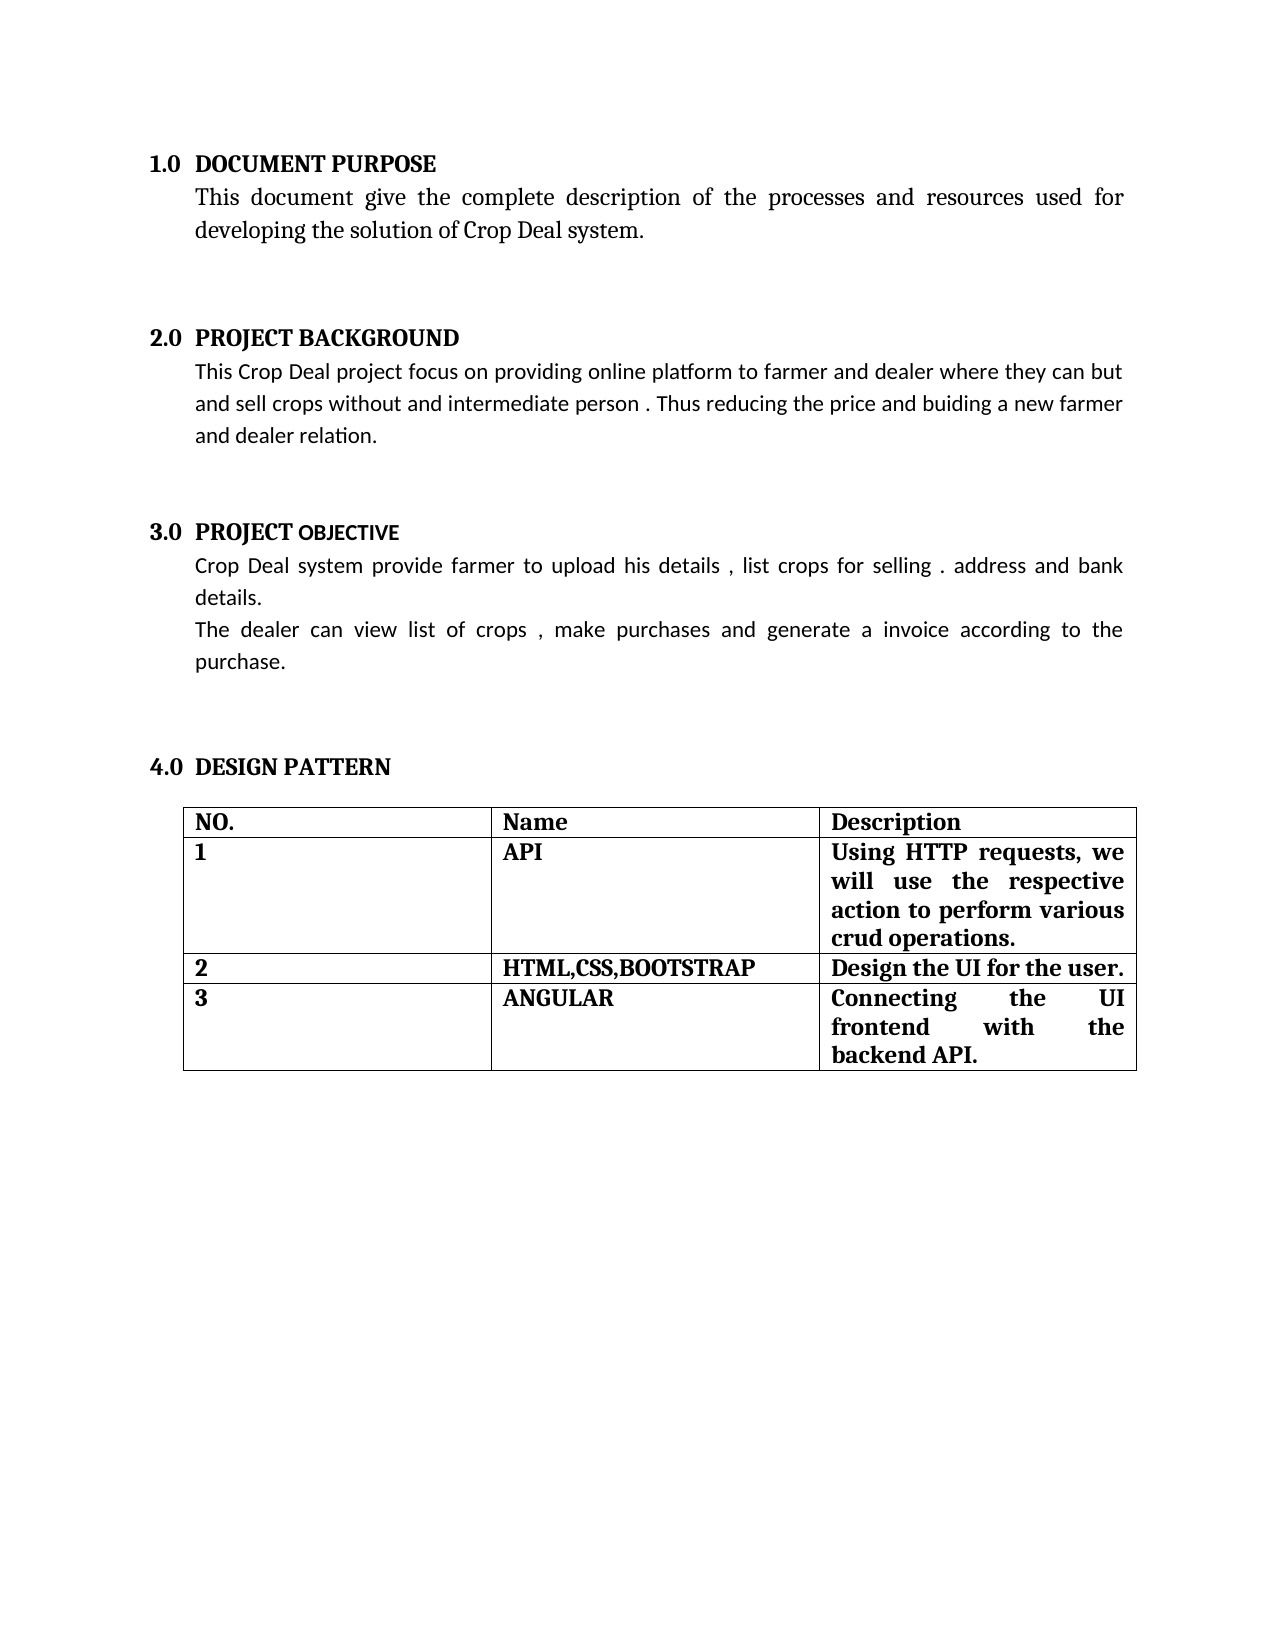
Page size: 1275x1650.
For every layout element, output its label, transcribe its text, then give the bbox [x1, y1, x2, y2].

table_cell API [492, 838, 819, 953]
list DOCUMENT PURPOSE [150, 150, 1125, 179]
table_cell Design the UI for the user. [820, 954, 1136, 983]
table_cell Using HTTP requests, we will use the respective action to perform various crud operations. [820, 838, 1136, 953]
table_header Name [492, 808, 819, 837]
list Crop Deal system provide farmer to upload his details , list crops for selling . address and bank details. [195, 551, 1125, 611]
list The dealer can view list of crops , make purchases and generate a invoice according to the purchase. [195, 615, 1125, 675]
list This document give the complete description of the processes and resources used for developing the solution of Crop Deal system. [195, 183, 1125, 245]
table_cell HTML,CSS,BOOTSTRAP [492, 954, 819, 983]
table_cell 2 [184, 954, 491, 983]
table_cell ANGULAR [492, 984, 819, 1070]
table_header NO. [184, 808, 491, 837]
table_header Description [820, 808, 1136, 837]
list PROJECT BACKGROUND [150, 324, 1125, 352]
list This Crop Deal project focus on providing online platform to farmer and dealer where they can but and sell crops without and intermediate person . Thus reducing the price and buiding a new farmer and dealer relation. [195, 357, 1125, 449]
list PROJECT OBJECTIVE [150, 518, 1125, 546]
table_cell Connecting the UI frontend with the backend API. [820, 984, 1136, 1070]
table_cell 3 [184, 984, 491, 1070]
list DESIGN PATTERN [150, 753, 1125, 782]
table_cell 1 [184, 838, 491, 953]
